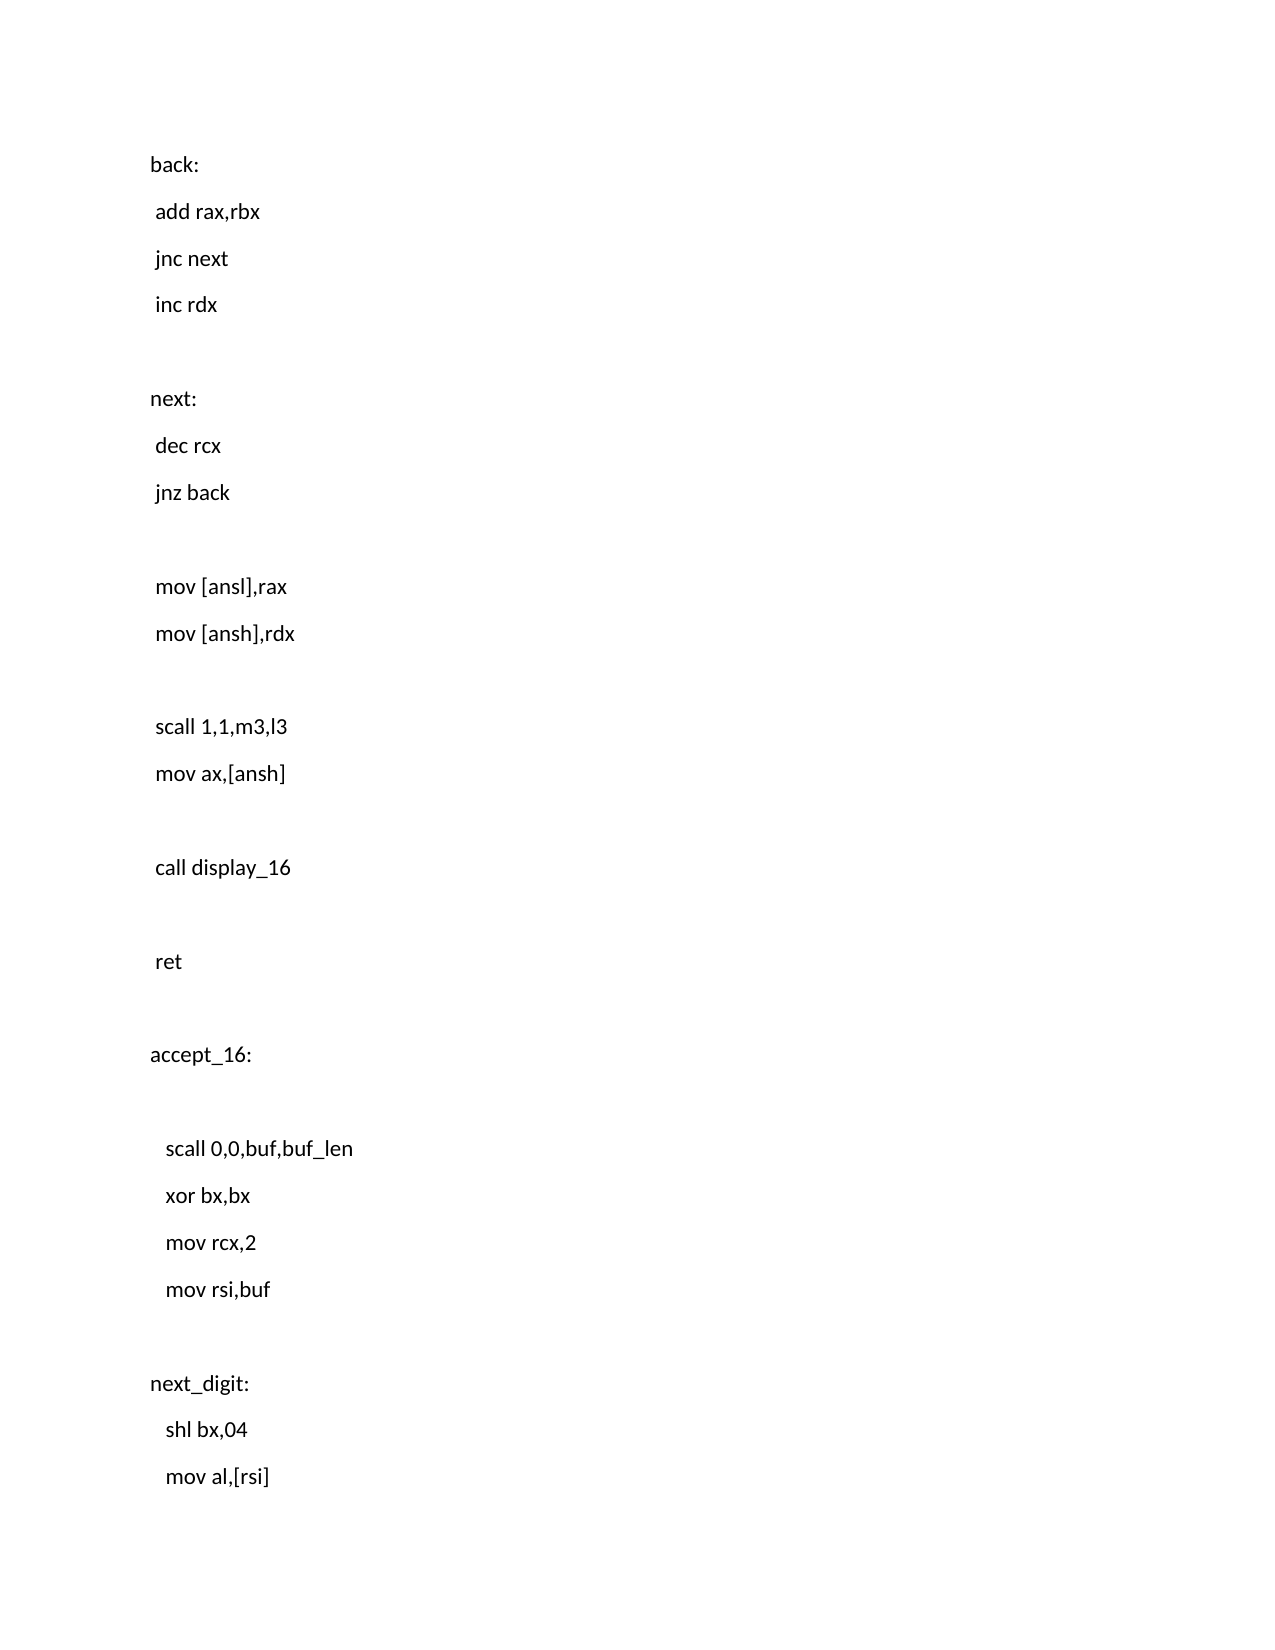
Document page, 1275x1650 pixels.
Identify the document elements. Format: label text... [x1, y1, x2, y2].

text mov rcx,2 [150, 1228, 1125, 1256]
text scall 1,1,m3,l3 [150, 712, 1125, 741]
text mov ax,[ansh] [150, 759, 1125, 787]
text accept_16: [150, 1041, 1125, 1069]
text jnz back [150, 478, 1125, 506]
text call display_16 [150, 853, 1125, 881]
text mov rsi,buf [150, 1275, 1125, 1303]
text mov [ansl],rax [150, 572, 1125, 600]
text scall 0,0,buf,buf_len [150, 1134, 1125, 1162]
text dec rcx [150, 431, 1125, 459]
text mov [ansh],rdx [150, 619, 1125, 647]
text next_digit: [150, 1369, 1125, 1397]
text add rax,rbx [150, 197, 1125, 225]
text xor bx,bx [150, 1181, 1125, 1209]
text next: [150, 384, 1125, 412]
text back: [150, 150, 1125, 178]
text jnc next [150, 244, 1125, 272]
text mov al,[rsi] [150, 1462, 1125, 1491]
text inc rdx [150, 291, 1125, 319]
text ret [150, 947, 1125, 975]
text shl bx,04 [150, 1416, 1125, 1444]
